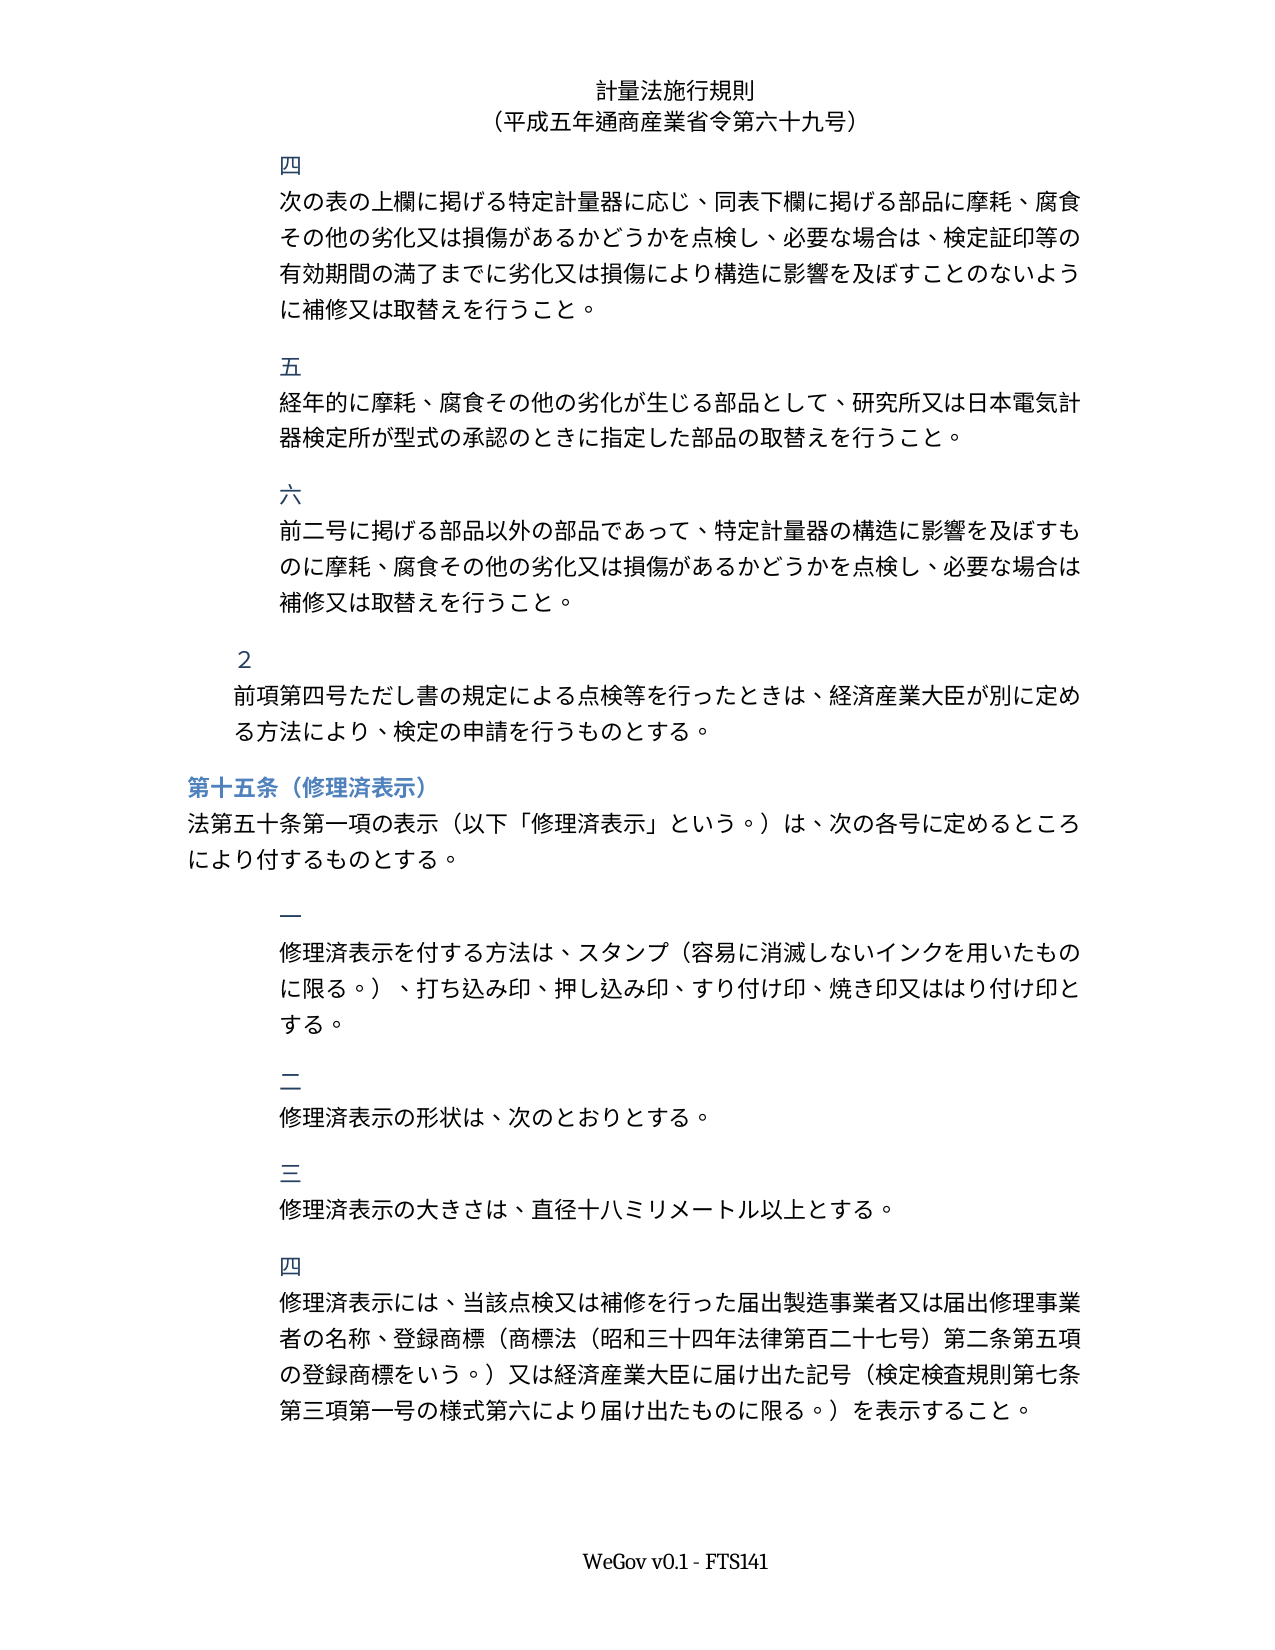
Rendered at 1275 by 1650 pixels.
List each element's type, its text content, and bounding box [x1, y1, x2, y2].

subtitle 四 [279, 1251, 1087, 1282]
subtitle ２ [233, 644, 1087, 675]
text 前二号に掲げる部品以外の部品であって、特定計量器の構造に影響を及ぼすものに摩耗、腐食その他の劣化又は損傷があるかどうかを点検し、必要な場合は補修又は取替えを行うこと。 [279, 515, 1087, 618]
subtitle 四 [279, 150, 1087, 181]
subtitle 五 [279, 351, 1087, 382]
subtitle 一 [279, 901, 1087, 932]
subtitle 六 [279, 479, 1087, 510]
text 前項第四号ただし書の規定による点検等を行ったときは、経済産業大臣が別に定める方法により、検定の申請を行うものとする。 [233, 680, 1087, 747]
subtitle 三 [279, 1158, 1087, 1189]
text 次の表の上欄に掲げる特定計量器に応じ、同表下欄に掲げる部品に摩耗、腐食その他の劣化又は損傷があるかどうかを点検し、必要な場合は、検定証印等の有効期間の満了までに劣化又は損傷により構造に影響を及ぼすことのないように補修又は取替えを行うこと。 [279, 186, 1087, 325]
text 経年的に摩耗、腐食その他の劣化が生じる部品として、研究所又は日本電気計器検定所が型式の承認のときに指定した部品の取替えを行うこと。 [279, 386, 1087, 454]
text 修理済表示を付する方法は、スタンプ（容易に消滅しないインクを用いたものに限る。）、打ち込み印、押し込み印、すり付け印、焼き印又ははり付け印とする。 [279, 937, 1087, 1040]
subtitle 二 [279, 1066, 1087, 1097]
text 修理済表示の大きさは、直径十八ミリメートル以上とする。 [279, 1194, 1087, 1226]
text 法第五十条第一項の表示（以下「修理済表示」という。）は、次の各号に定めるところにより付するものとする。 [187, 808, 1087, 876]
subtitle 第十五条（修理済表示） [187, 772, 1087, 804]
text 修理済表示には、当該点検又は補修を行った届出製造事業者又は届出修理事業者の名称、登録商標（商標法（昭和三十四年法律第百二十七号）第二条第五項の登録商標をいう。）又は経済産業大臣に届け出た記号（検定検査規則第七条第三項第一号の様式第六により届け出たものに限る。）を表示すること。 [279, 1287, 1087, 1426]
text 修理済表示の形状は、次のとおりとする。 [279, 1102, 1087, 1133]
